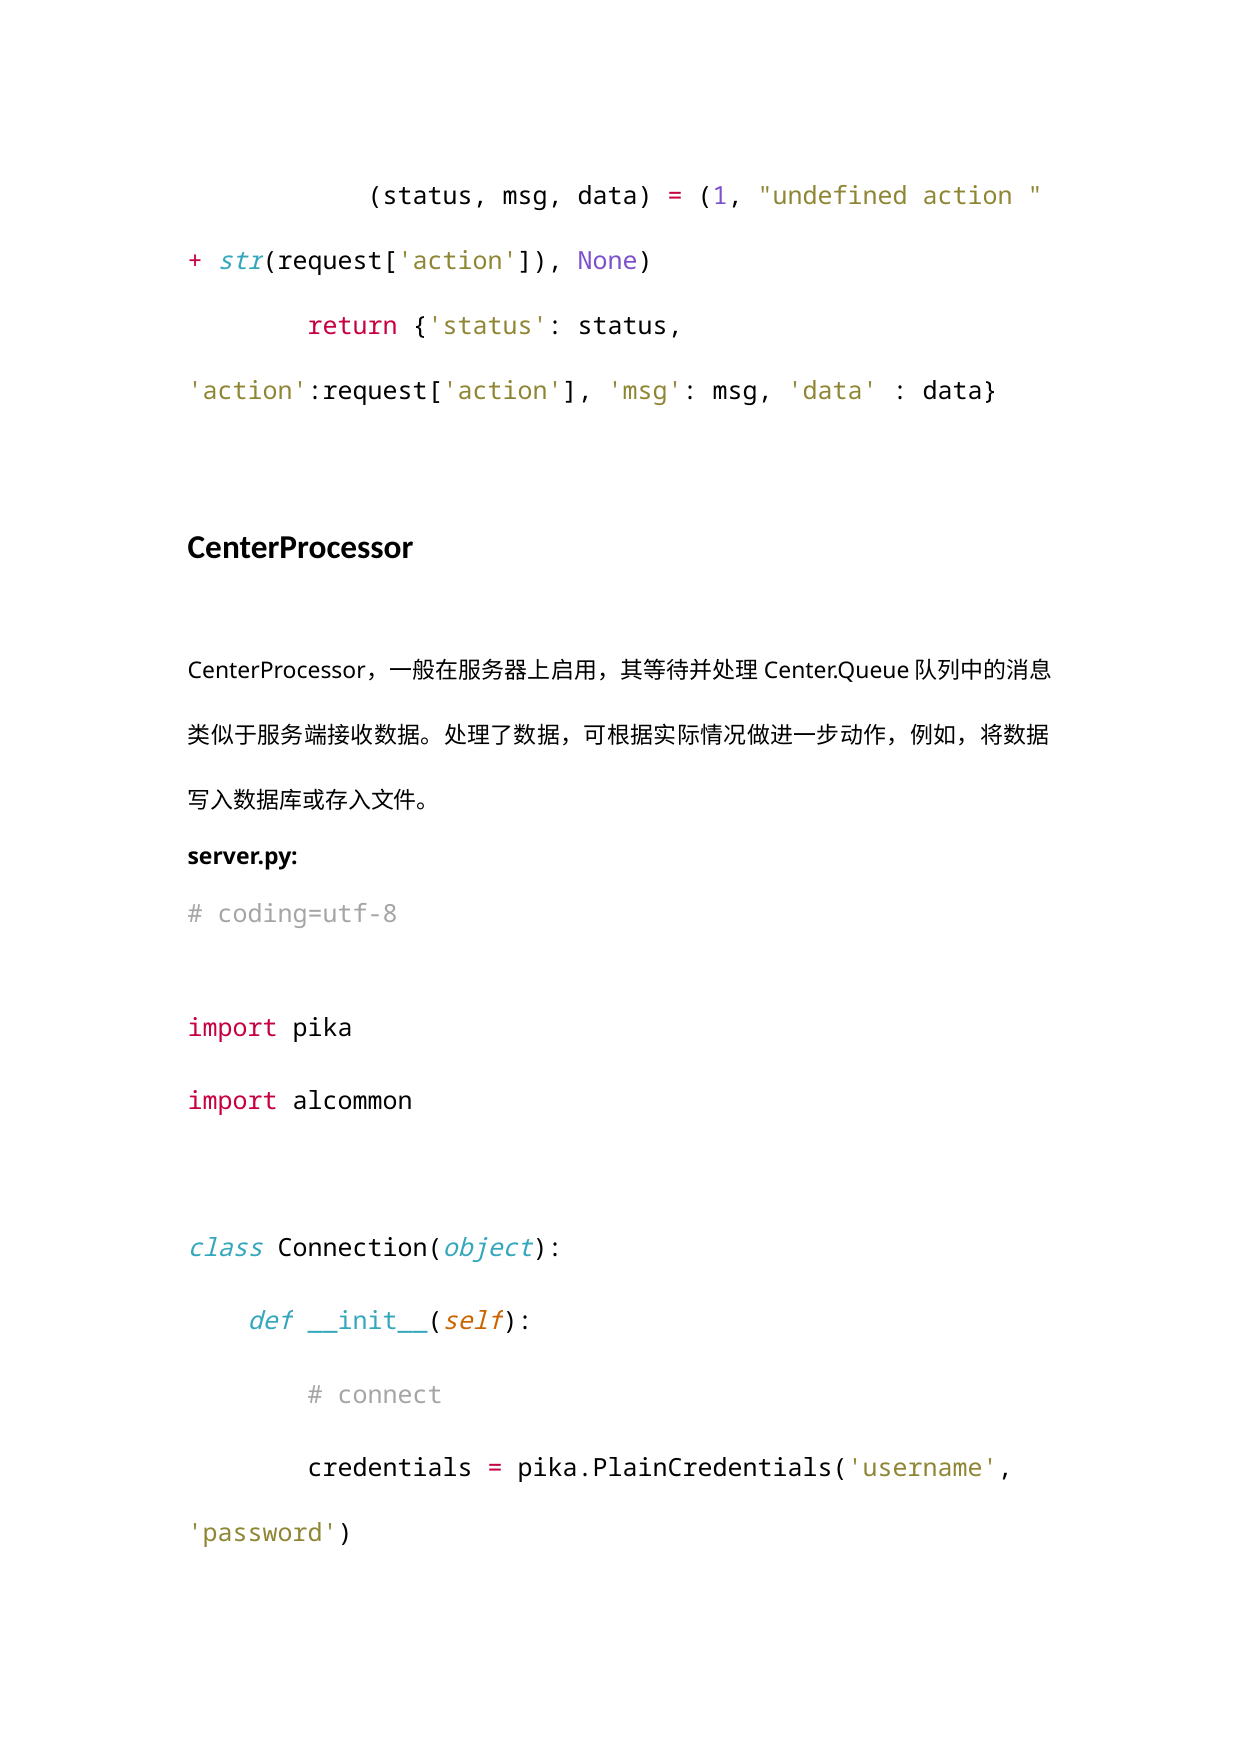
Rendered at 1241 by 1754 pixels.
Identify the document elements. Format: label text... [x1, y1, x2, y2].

text server.py: [187, 839, 1053, 872]
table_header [188, 162, 1053, 454]
subtitle CenterProcessor [187, 514, 1053, 579]
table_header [188, 880, 1052, 1572]
text CenterProcessor，一般在服务器上启用，其等待并处理Center.Queue队列中的消息，类似于服务端接收数据。处理了数据，可根据实际情况做进一步动作，例如，将数据写入数据库或存入文件。 [187, 636, 1053, 831]
